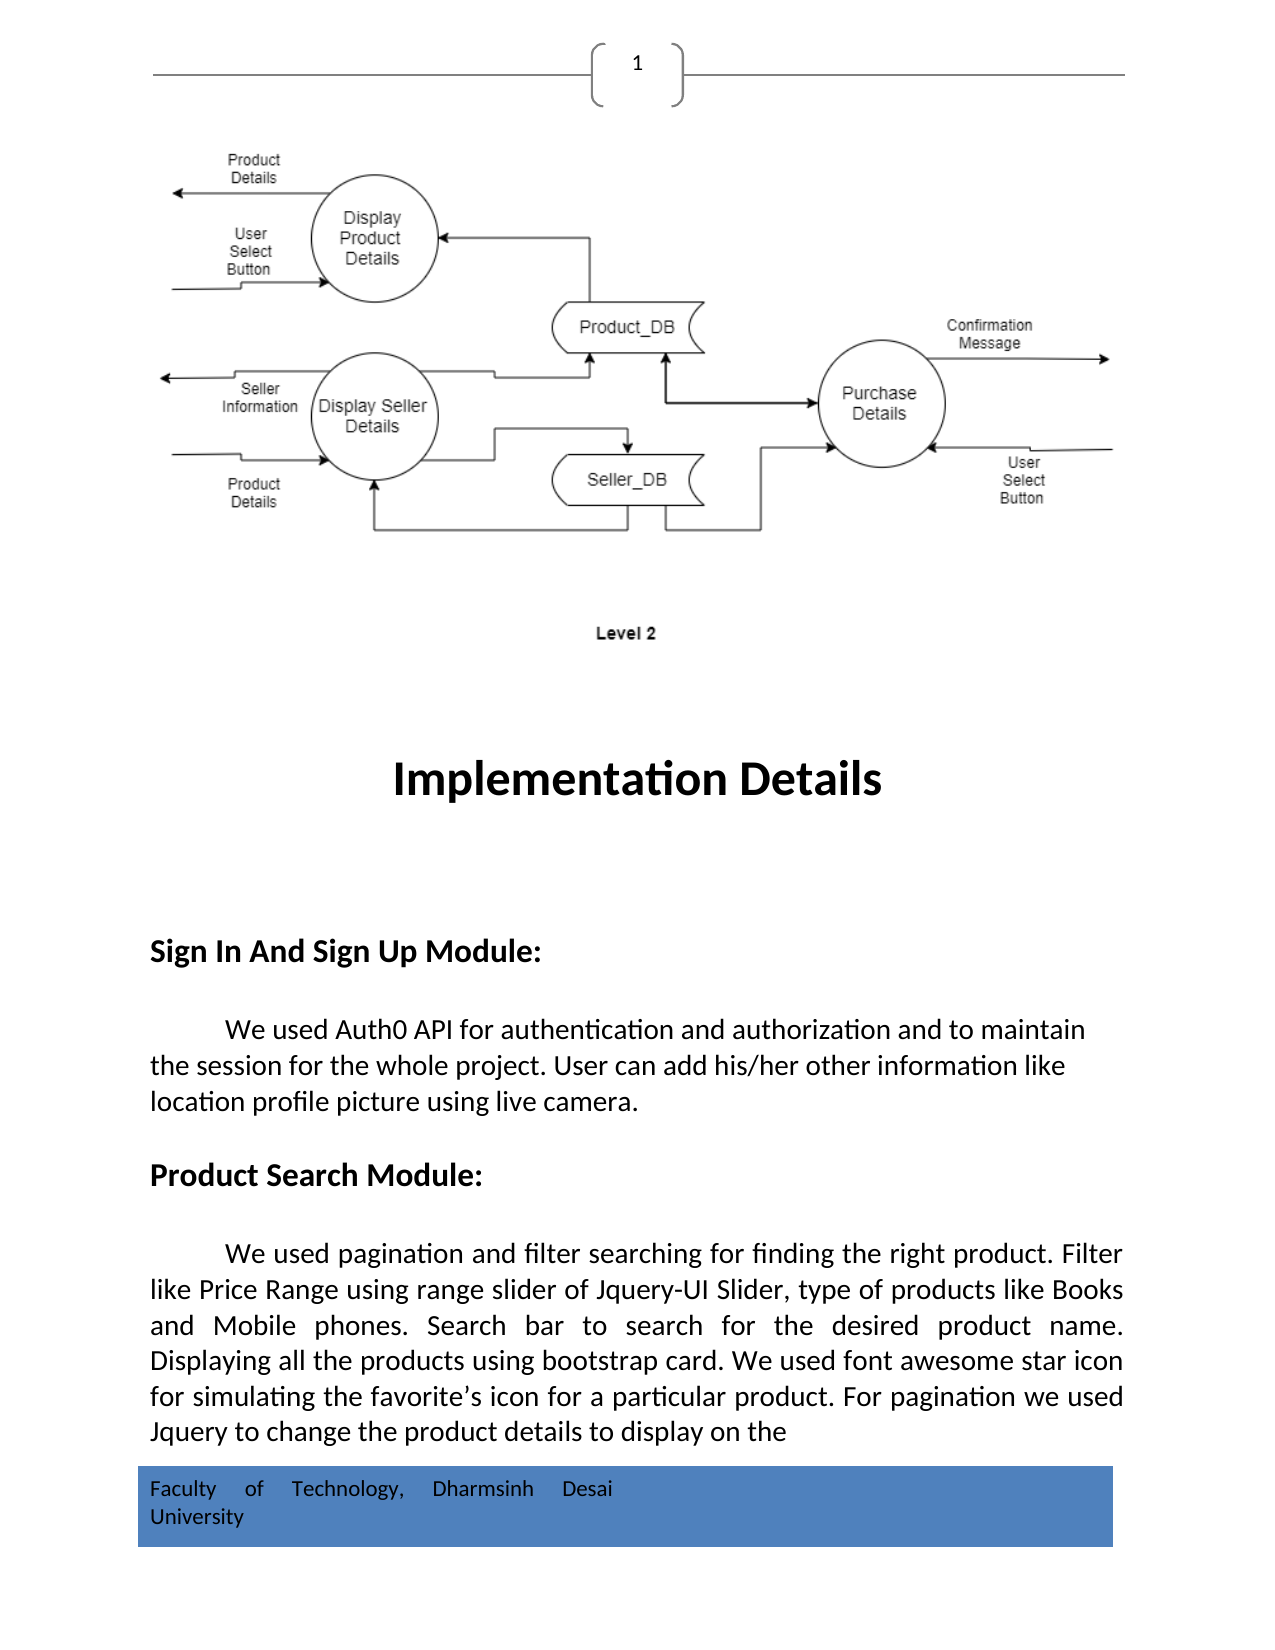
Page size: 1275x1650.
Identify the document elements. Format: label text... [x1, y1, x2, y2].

text We used pagination and filter searching for finding the right product. Filter like Price Range using range slider of Jquery-UI Slider, type of products like Books and Mobile phones. Search bar to search for the desired product name. Displaying all the products using bootstrap card. We used font awesome star icon for simulating the favorite’s icon for a particular product. For pagination we used Jquery to change the product details to display on the [150, 1235, 1125, 1449]
text Implementation Details [150, 747, 1125, 808]
text Product Search Module: [150, 1154, 1125, 1195]
picture [150, 150, 1125, 646]
text We used Auth0 API for authentication and authorization and to maintain the session for the whole project. User can add his/her other information like location profile picture using live camera. [150, 1011, 1125, 1118]
text Sign In And Sign Up Module: [150, 930, 1125, 971]
